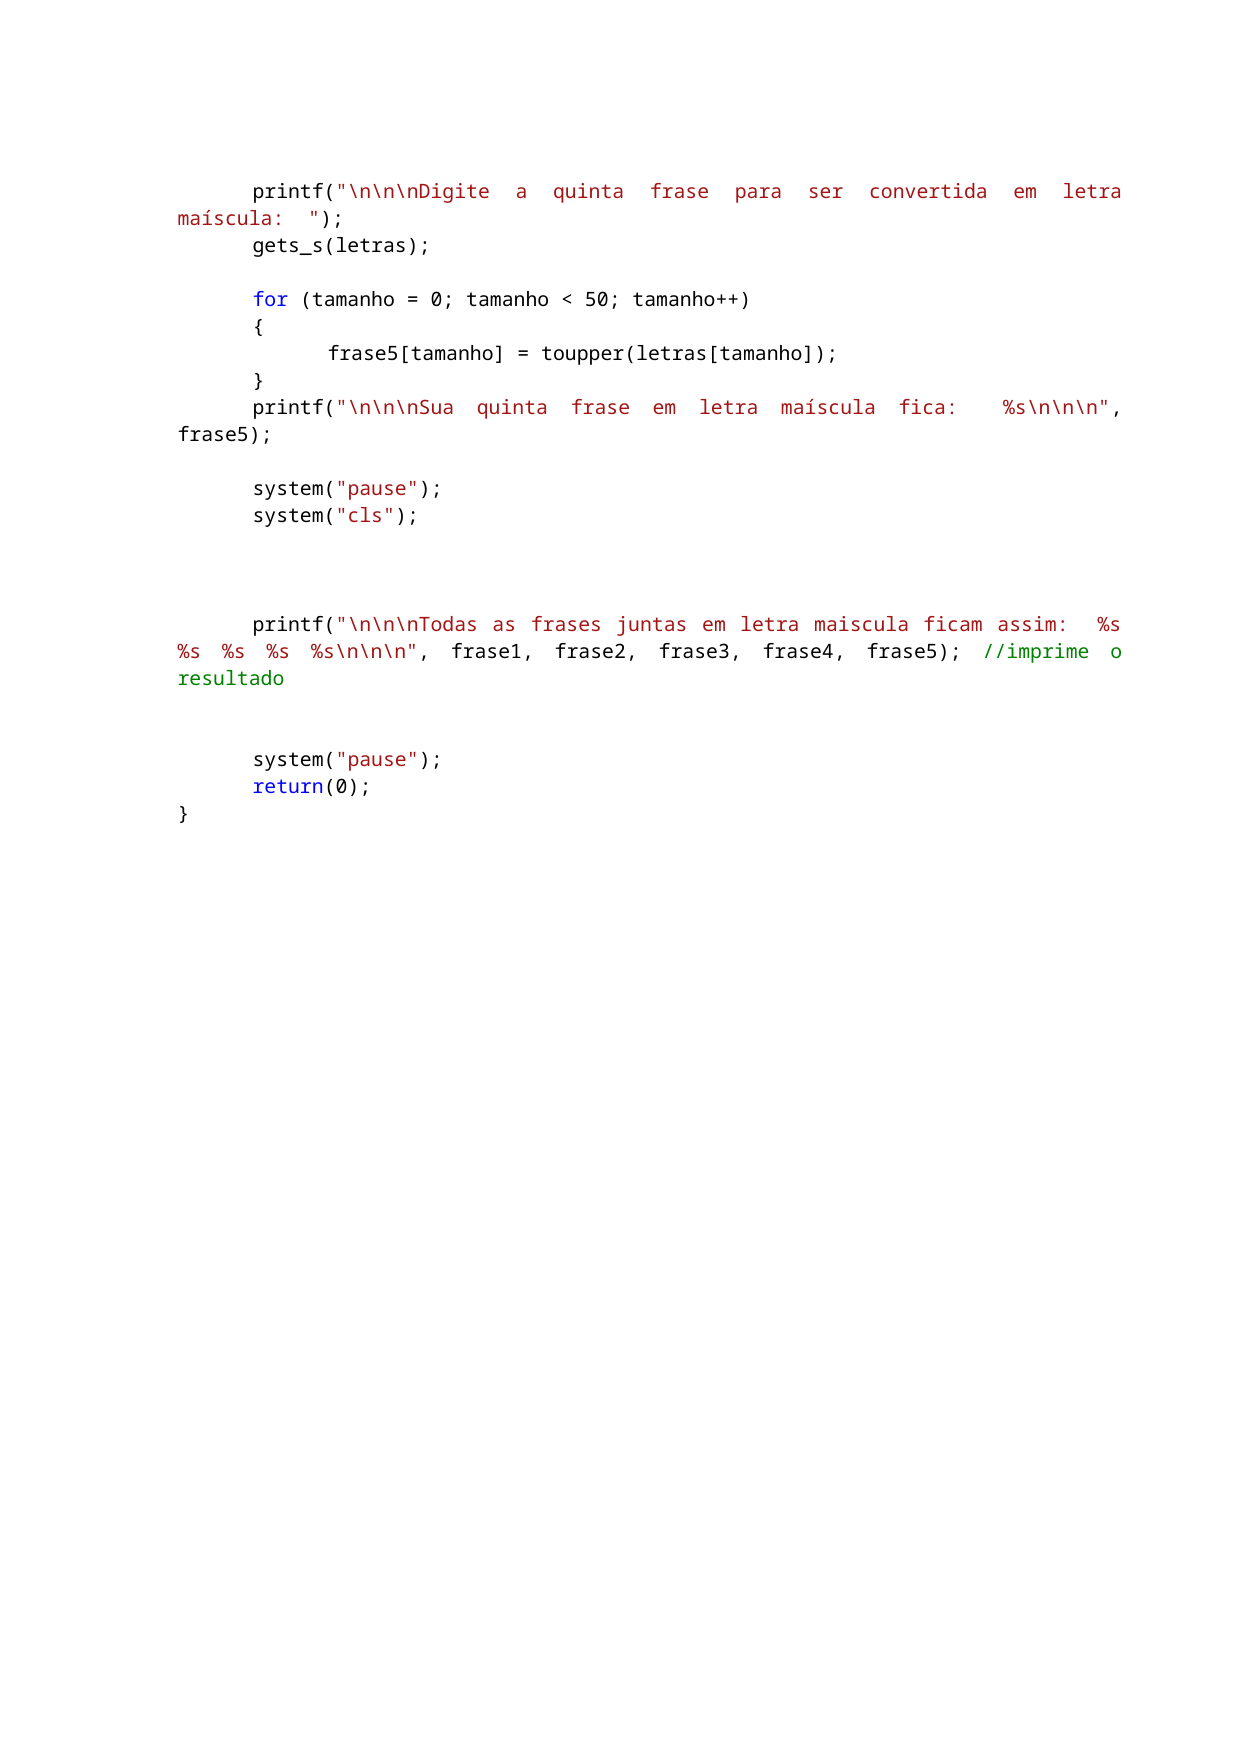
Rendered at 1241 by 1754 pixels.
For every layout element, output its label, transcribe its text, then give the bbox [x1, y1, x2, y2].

text return(0); [177, 772, 1122, 799]
text printf("\n\n\nTodas as frases juntas em letra maiscula ficam assim: %s %s %s %s %s\n\n\n", frase1, frase2, frase3, frase4, frase5); //imprime o resultado [177, 611, 1122, 692]
text system("pause"); [177, 474, 1122, 501]
text frase5[tamanho] = toupper(letras[tamanho]); [177, 339, 1122, 366]
text printf("\n\n\nDigite a quinta frase para ser convertida em letra maíscula: "); [177, 177, 1122, 231]
text } [177, 366, 1122, 393]
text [177, 285, 1122, 312]
text printf("\n\n\nSua quinta frase em letra maíscula fica: %s\n\n\n", frase5); [177, 393, 1122, 447]
text { [177, 312, 1122, 339]
text } [177, 799, 1122, 826]
text system("cls"); [177, 501, 1122, 528]
text system("pause"); [177, 746, 1122, 772]
text gets_s(letras); [177, 231, 1122, 258]
